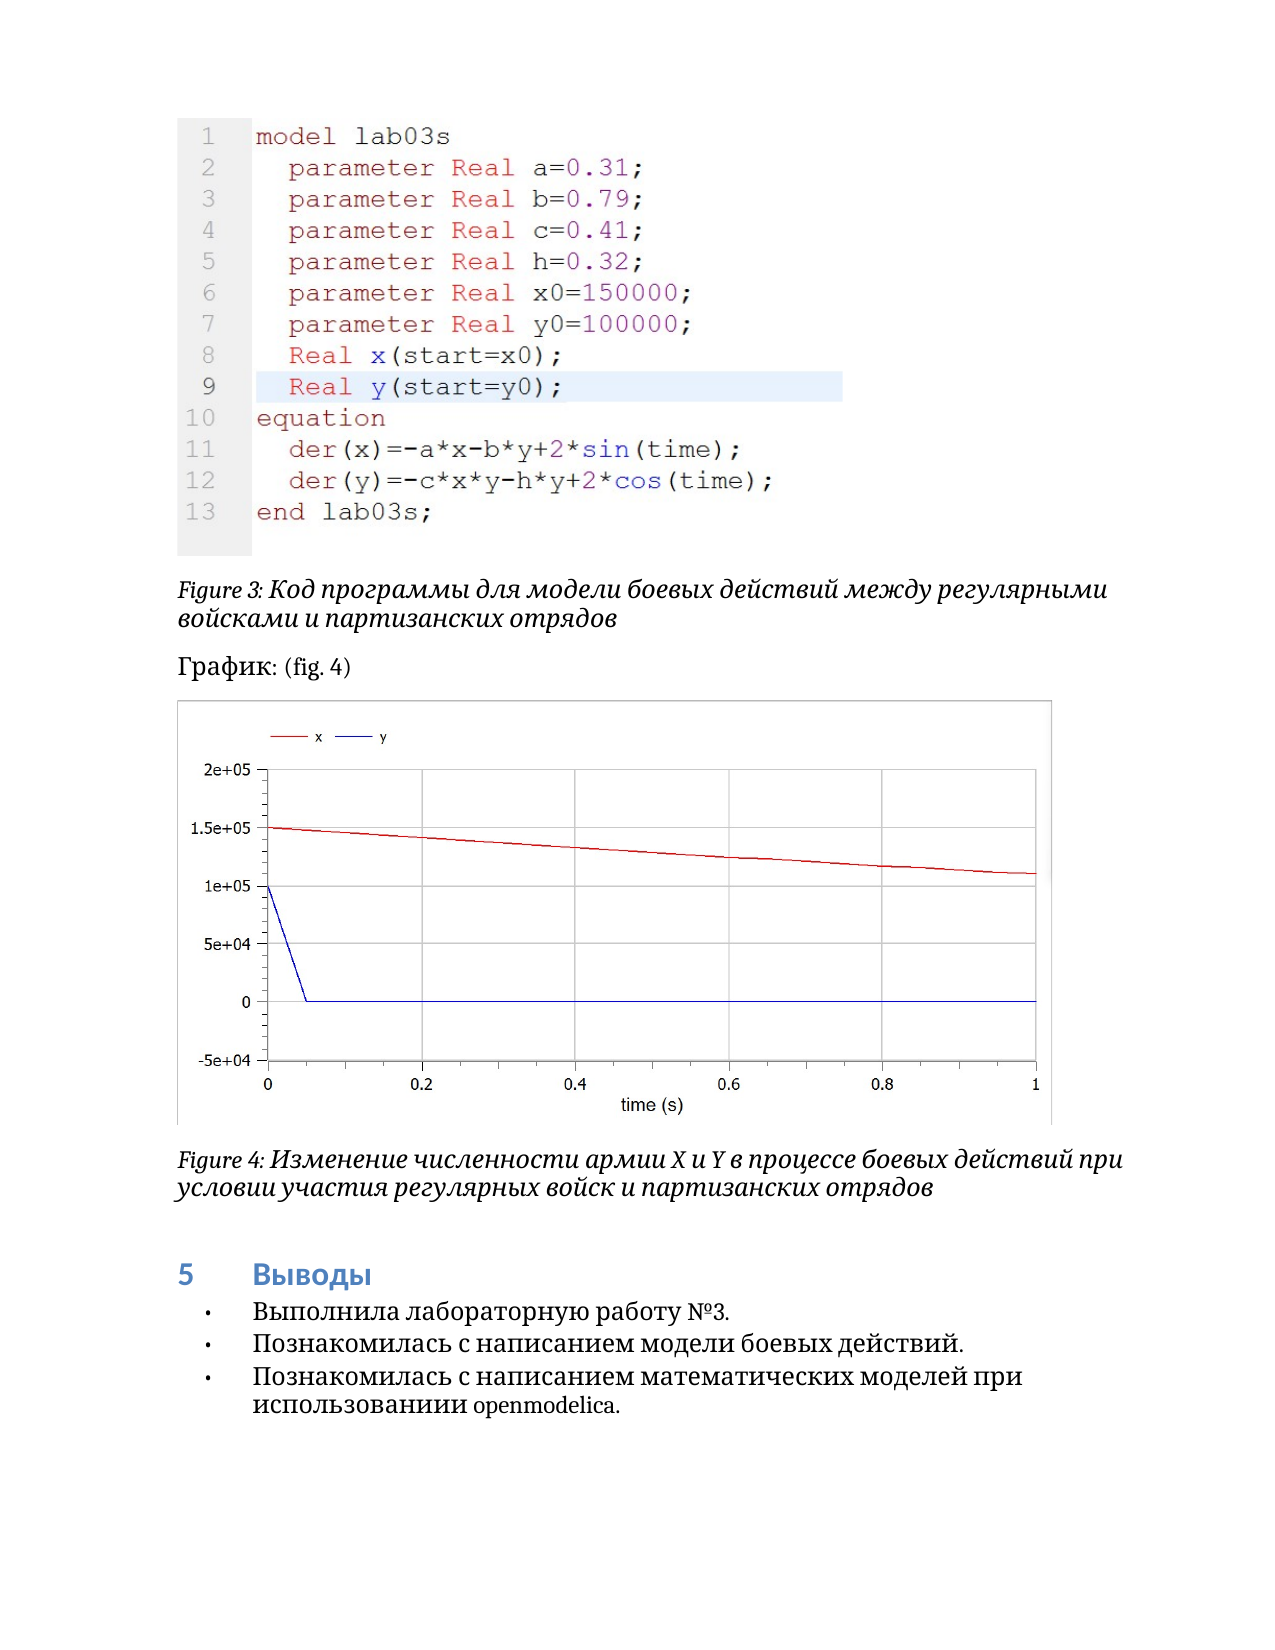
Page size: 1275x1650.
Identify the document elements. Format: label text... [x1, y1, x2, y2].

list Выполнила лабораторную работу №3. [202, 1297, 1186, 1326]
picture [177, 700, 1053, 1125]
list Познакомилась с написанием модели боевых действий. [202, 1330, 1186, 1359]
subtitle 5 Выводы [177, 1253, 1186, 1294]
list Познакомилась с написанием математических моделей при использованиии openmodelica. [202, 1362, 1186, 1420]
picture [177, 118, 843, 556]
text Figure 4: Изменение численности армии X и Y в процессе боевых действий при условии участия регулярных войск и партизанских отрядов [177, 1146, 1186, 1203]
text График: (fig. 4) [177, 653, 1186, 681]
text Figure 3: Код программы для модели боевых действий между регулярными войсками и партизанских отрядов [177, 576, 1186, 634]
